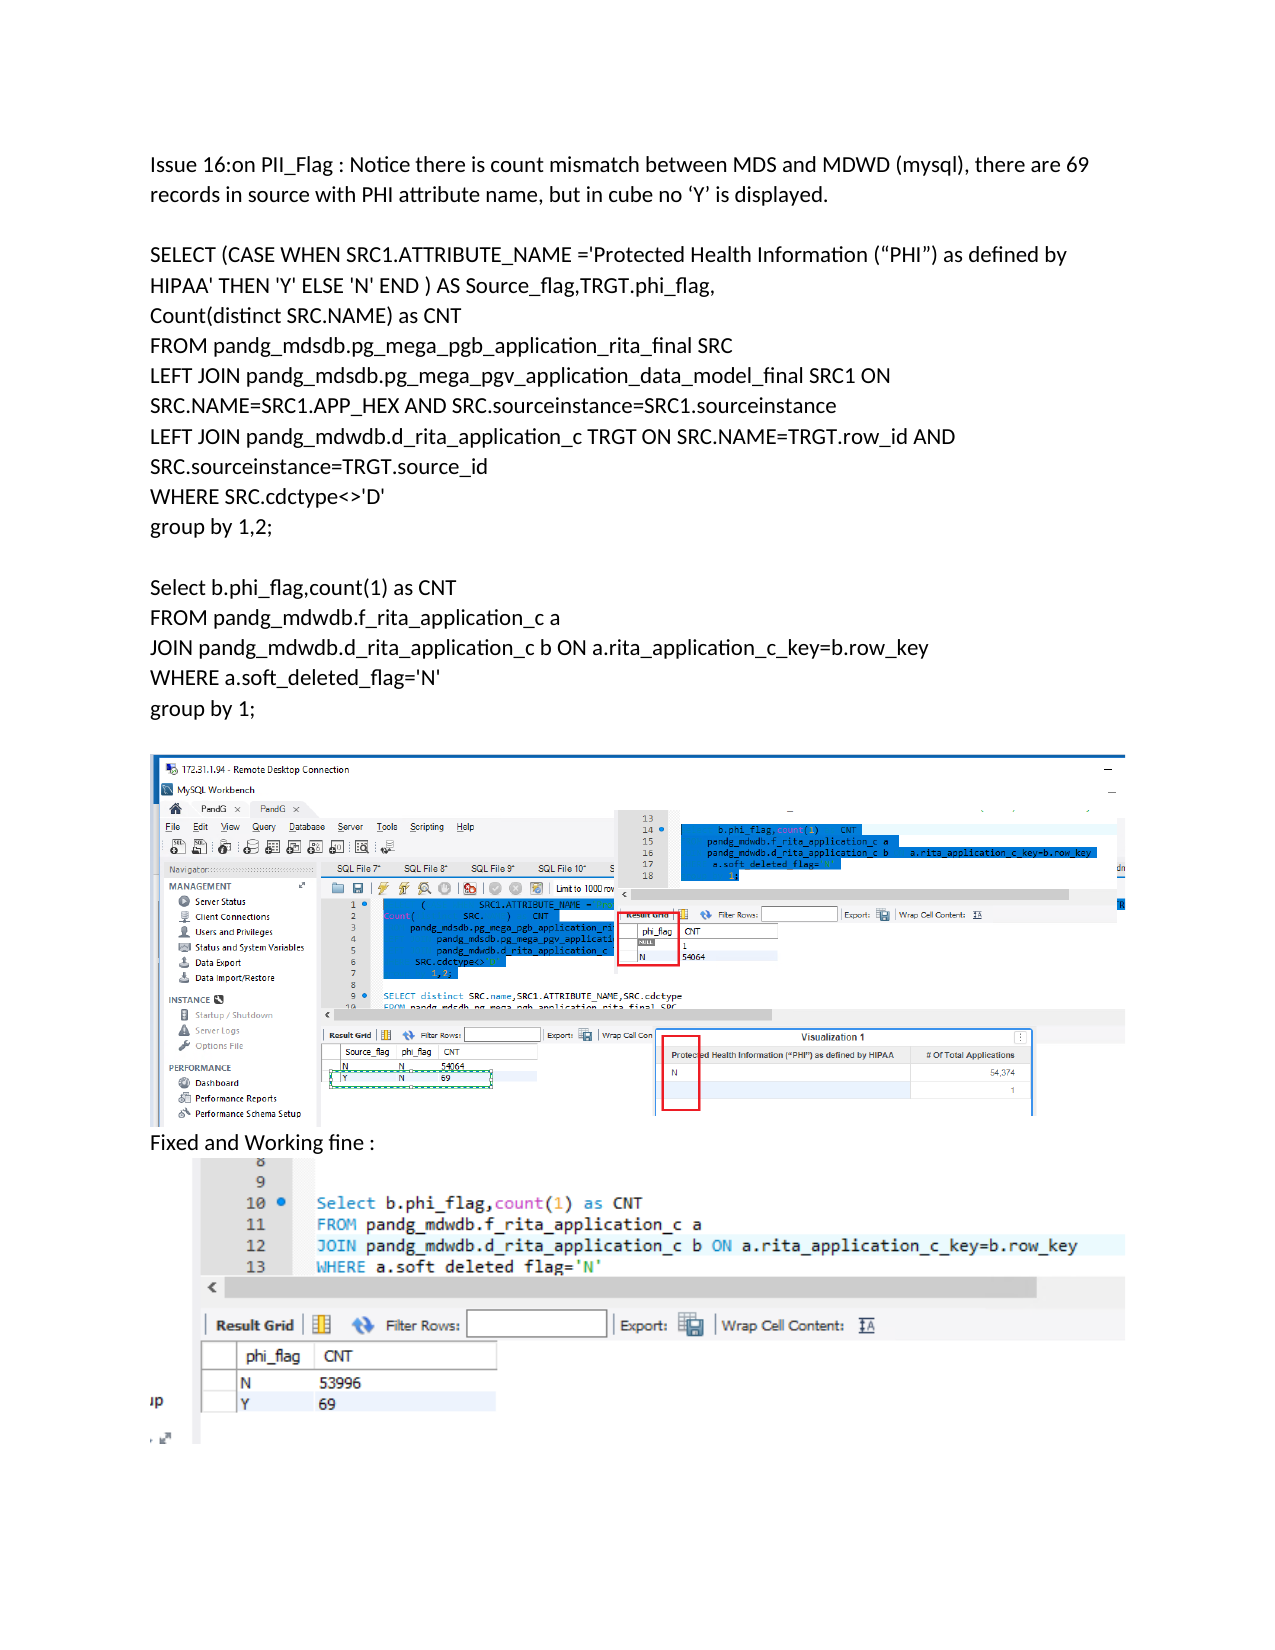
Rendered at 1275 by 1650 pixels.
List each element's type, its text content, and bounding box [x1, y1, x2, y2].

text FROM pandg_mdsdb.pg_mega_pgb_application_rita_final SRC [150, 331, 1125, 359]
text group by 1,2; [150, 512, 1125, 541]
text JOIN pandg_mdwdb.d_rita_application_c b ON a.rita_application_c_key=b.row_key [150, 633, 1125, 661]
text FROM pandg_mdwdb.f_rita_application_c a [150, 603, 1125, 631]
text Issue 16:on PII_Flag : Notice there is count mismatch between MDS and MDWD (mysql), there are 69 records in source with PHI attribute name, but in cube no ‘Y’ is displayed. [150, 150, 1125, 208]
text SELECT (CASE WHEN SRC1.ATTRIBUTE_NAME ='Protected Health Information (“PHI”) as defined by HIPAA' THEN 'Y' ELSE 'N' END ) AS Source_flag,TRGT.phi_flag, [150, 241, 1125, 299]
text WHERE a.soft_deleted_flag='N' [150, 663, 1125, 692]
text LEFT JOIN pandg_mdwdb.d_rita_application_c TRGT ON SRC.NAME=TRGT.row_id AND SRC.sourceinstance=TRGT.source_id [150, 422, 1125, 480]
text LEFT JOIN pandg_mdsdb.pg_mega_pgv_application_data_model_final SRC1 ON SRC.NAME=SRC1.APP_HEX AND SRC.sourceinstance=SRC1.sourceinstance [150, 361, 1125, 420]
text WHERE SRC.cdctype<>'D' [150, 482, 1125, 510]
text Fixed and Working fine : [150, 1128, 1125, 1157]
text Select b.phi_flag,count(1) as CNT [150, 573, 1125, 601]
picture [150, 1158, 1125, 1444]
picture [150, 754, 1125, 1127]
text group by 1; [150, 694, 1125, 722]
text Count(distinct SRC.NAME) as CNT [150, 301, 1125, 329]
